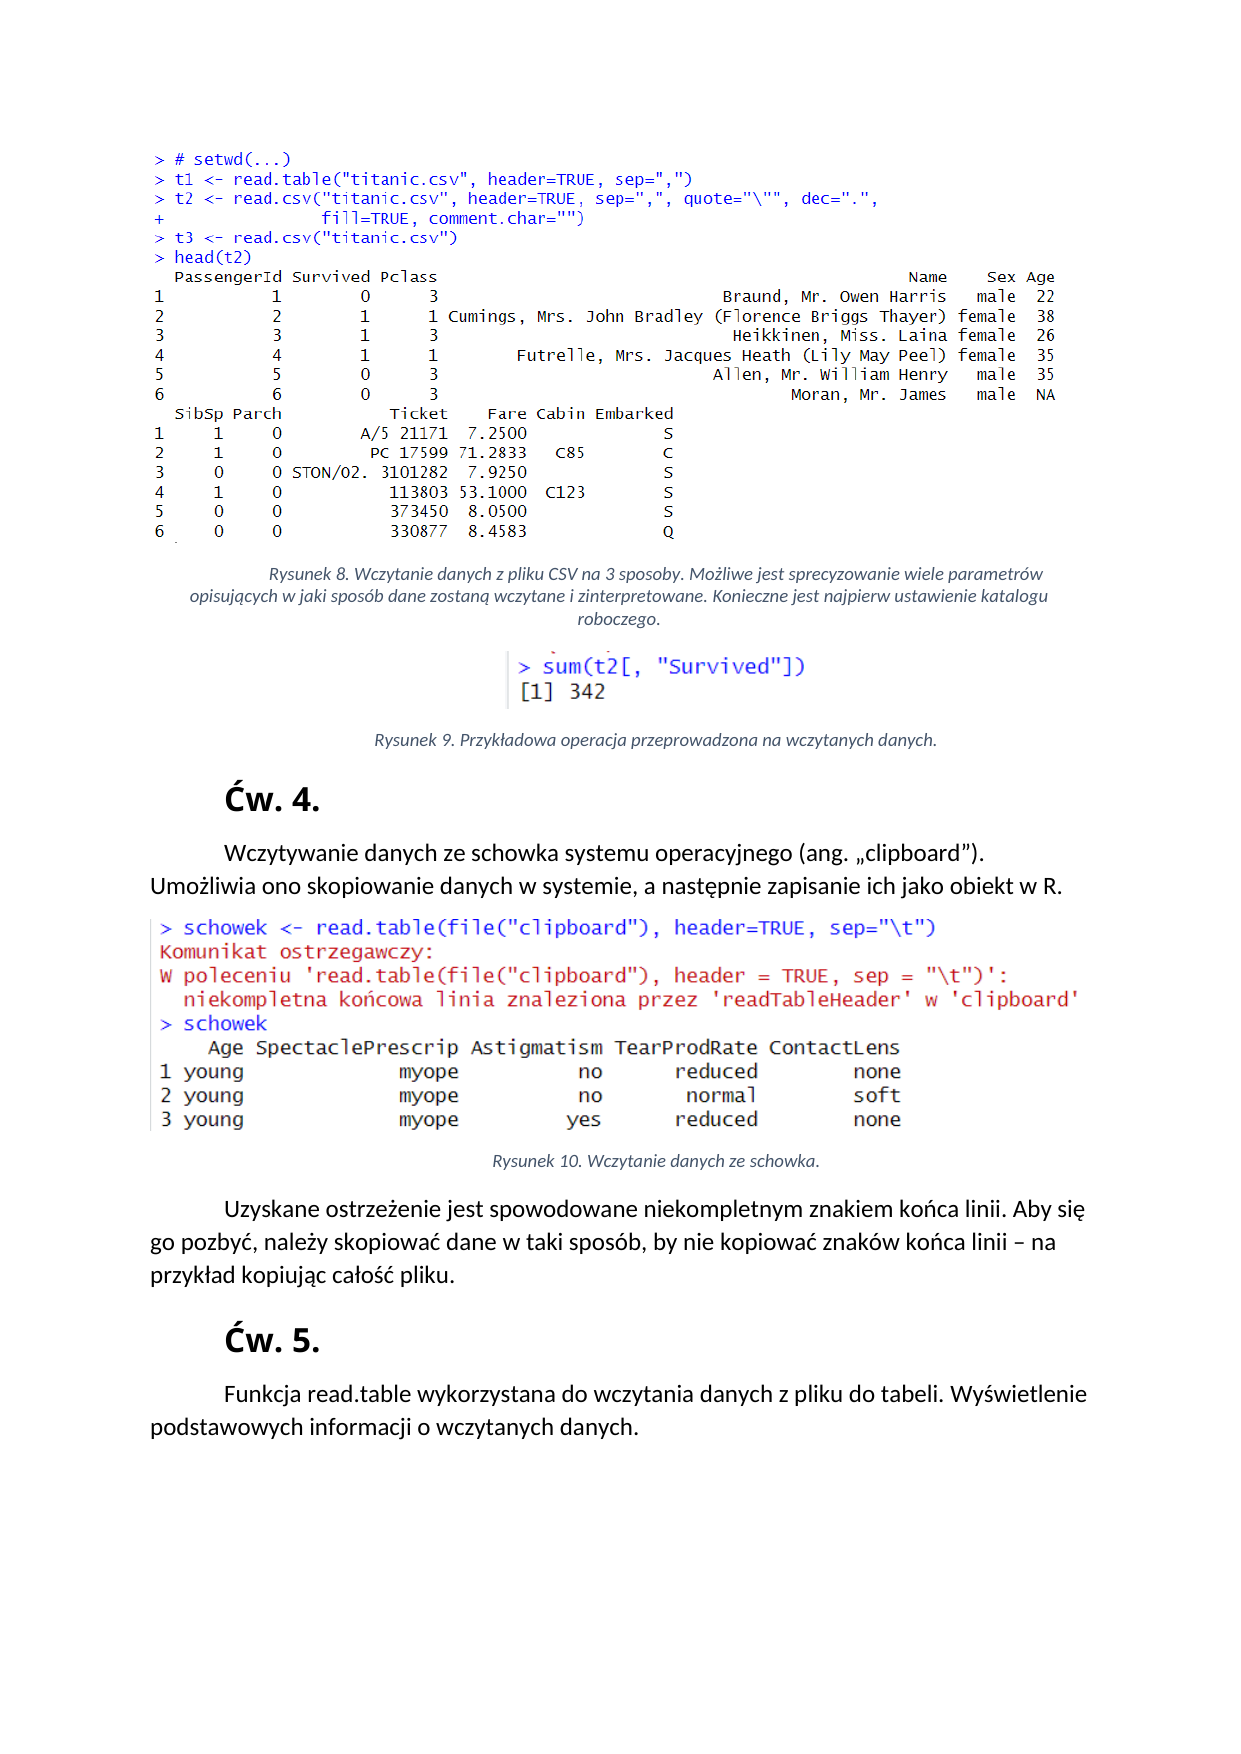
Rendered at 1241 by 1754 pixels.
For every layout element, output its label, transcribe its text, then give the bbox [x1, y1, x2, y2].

text Funkcja read.table wykorzystana do wczytania danych z pliku do tabeli. Wyświetlenie podstawowych informacji o wczytanych danych. [150, 1378, 1090, 1442]
picture [505, 651, 809, 709]
text Uzyskane ostrzeżenie jest spowodowane niekompletnym znakiem końca linii. Aby się go pozbyć, należy skopiować dane w taki sposób, by nie kopiować znaków końca linii – na przykład kopiując całość pliku. [150, 1193, 1090, 1289]
text Wczytywanie danych ze schowka systemu operacyjnego (ang. „clipboard”). Umożliwia ono skopiowanie danych w systemie, a następnie zapisanie ich jako obiekt w R. [150, 837, 1090, 901]
text Rysunek 10. Wczytanie danych ze schowka. [150, 1149, 1090, 1172]
text Rysunek 8. Wczytanie danych z pliku CSV na 3 sposoby. Możliwe jest sprecyzowanie wiele parametrów opisujących w jaki sposób dane zostaną wczytane i zinterpretowane. Konieczne jest najpierw ustawienie katalogu roboczego. [150, 562, 1090, 630]
text Rysunek 9. Przykładowa operacja przeprowadzona na wczytanych danych. [150, 728, 1090, 751]
subtitle Ćw. 4. [150, 776, 1090, 821]
subtitle Ćw. 5. [150, 1317, 1090, 1362]
picture [150, 919, 1091, 1131]
picture [150, 150, 1091, 543]
